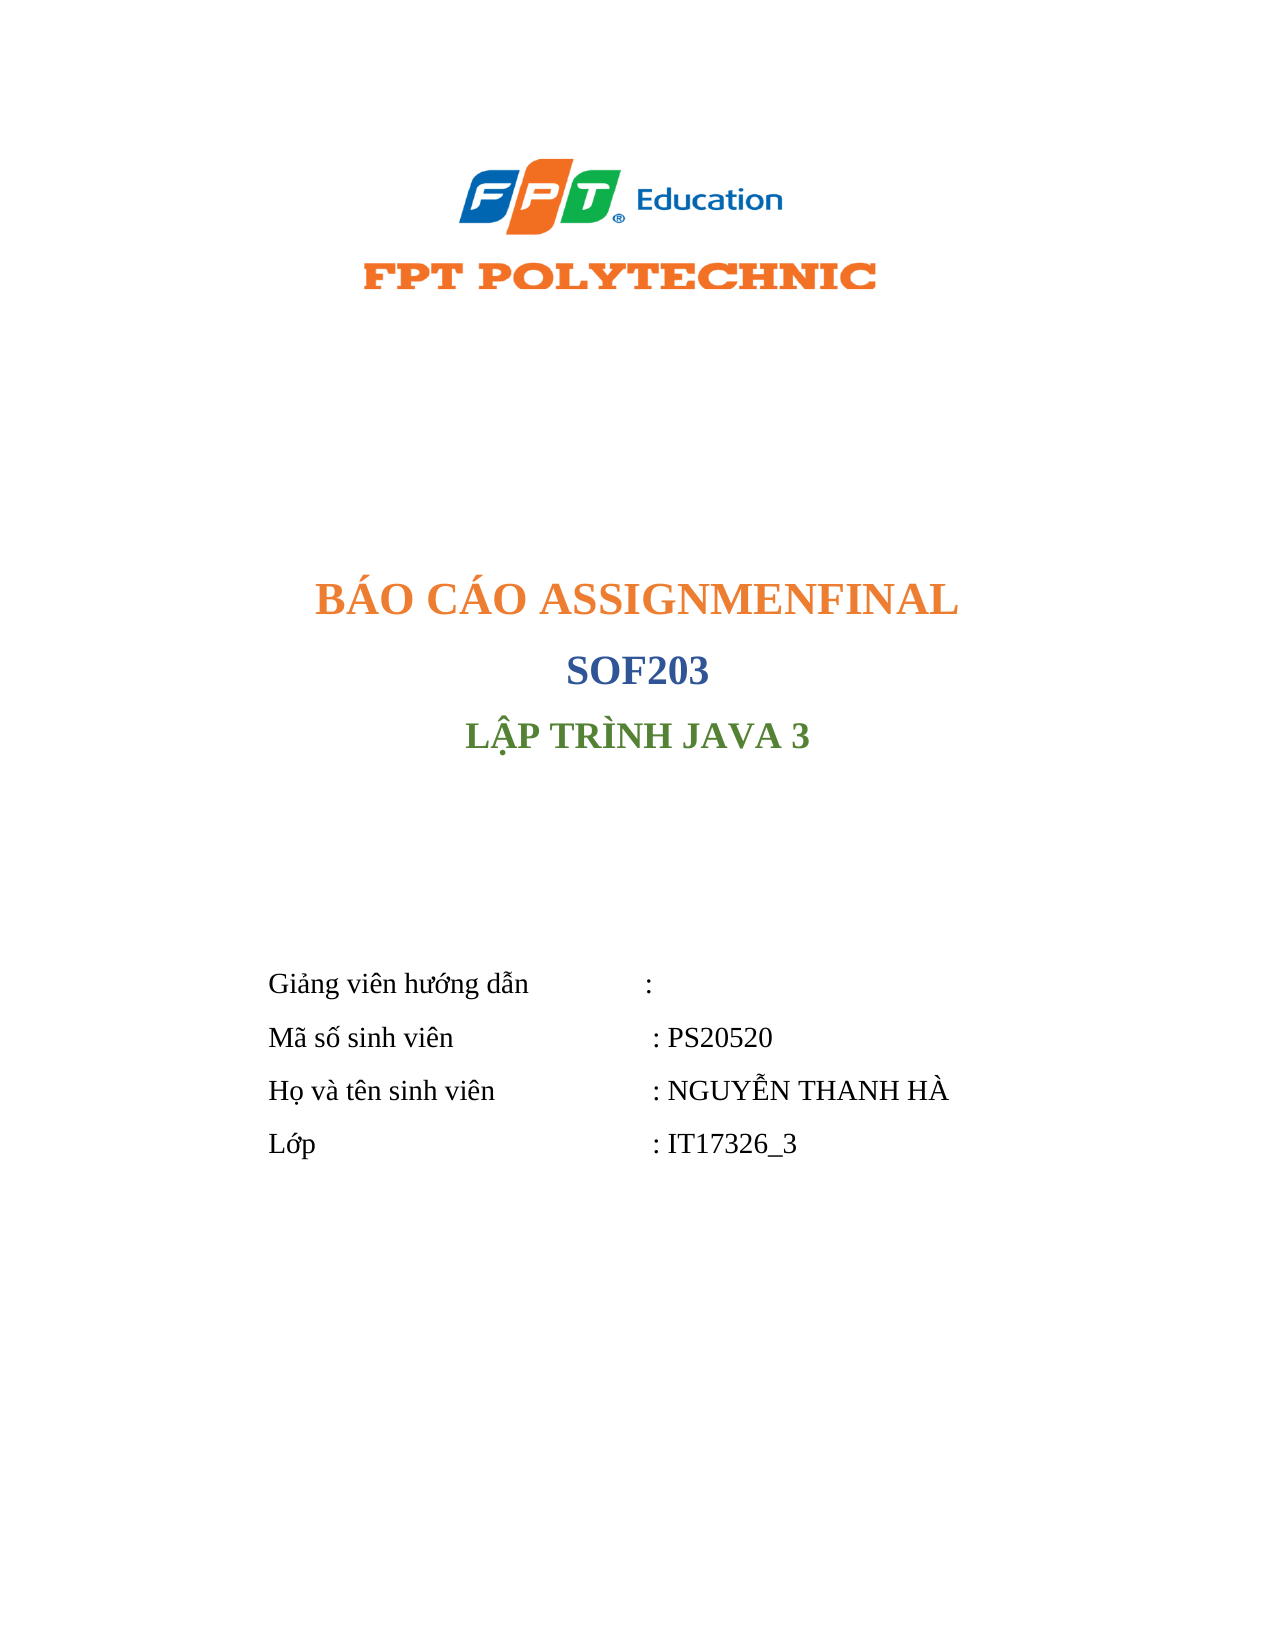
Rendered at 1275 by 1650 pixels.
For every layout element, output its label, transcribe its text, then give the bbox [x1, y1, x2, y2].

text BÁO CÁO ASSIGNMENFINAL [150, 572, 1125, 624]
text SOF203 [150, 645, 1125, 693]
text Giảng viên hướng dẫn : [150, 967, 1125, 1000]
picture [362, 158, 875, 289]
text Mã số sinh viên : PS20520 [150, 1020, 1125, 1054]
text Họ và tên sinh viên : NGUYỄN THANH HÀ [150, 1073, 1125, 1107]
text LẬP TRÌNH JAVA 3 [150, 714, 1125, 757]
text Lớp : IT17326_3 [150, 1126, 1125, 1159]
